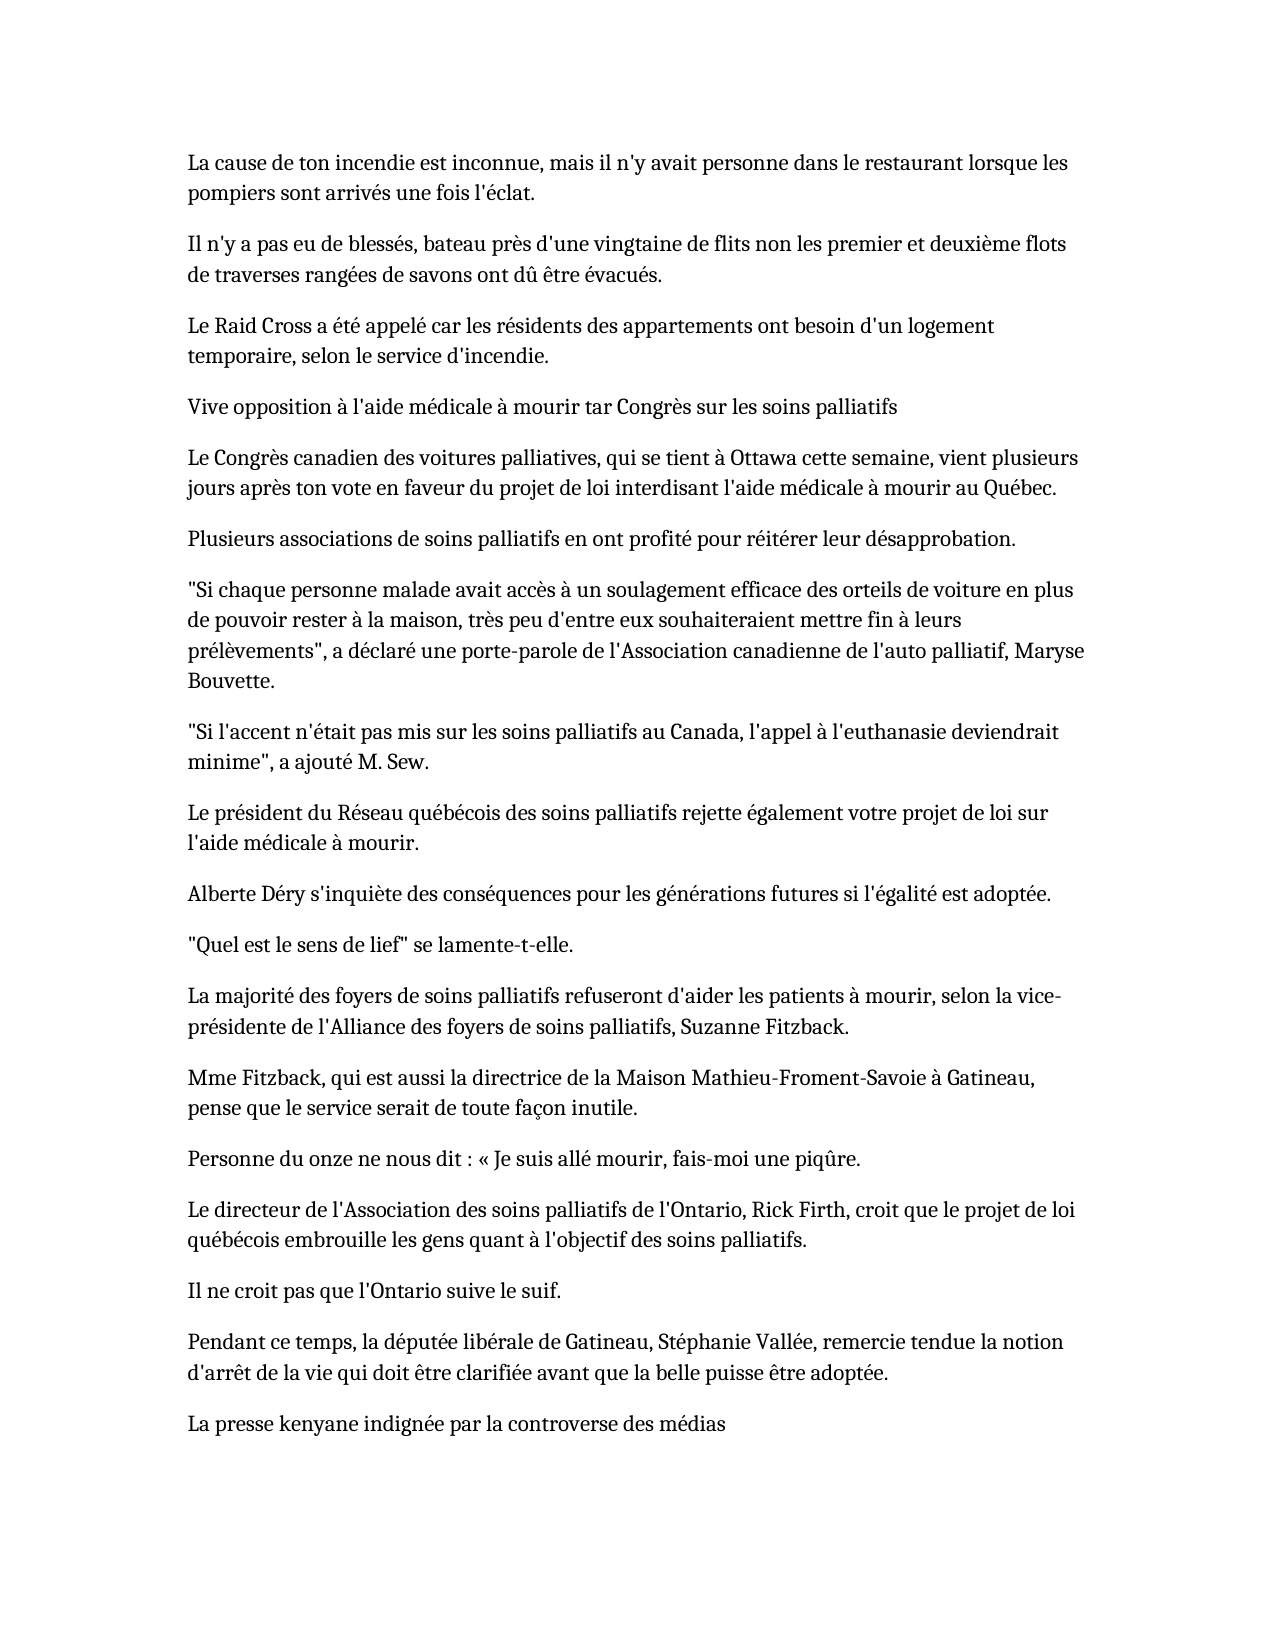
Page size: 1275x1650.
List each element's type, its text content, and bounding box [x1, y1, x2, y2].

text Il n'y a pas eu de blessés, bateau près d'une vingtaine de flits non les premier et deuxième flots de traverses rangées de savons ont dû être évacués. [187, 231, 1087, 288]
text Pendant ce temps, la députée libérale de Gatineau, Stéphanie Vallée, remercie tendue la notion d'arrêt de la vie qui doit être clarifiée avant que la belle puisse être adoptée. [187, 1329, 1087, 1386]
text Mme Fitzback, qui est aussi la directrice de la Maison Mathieu-Froment-Savoie à Gatineau, pense que le service serait de toute façon inutile. [187, 1064, 1087, 1121]
text Plusieurs associations de soins palliatifs en ont profité pour réitérer leur désapprobation. [187, 526, 1087, 552]
text Il ne croit pas que l'Ontario suive le suif. [187, 1278, 1087, 1304]
text Vive opposition à l'aide médicale à mourir tar Congrès sur les soins palliatifs [187, 394, 1087, 420]
text Le Raid Cross a été appelé car les résidents des appartements ont besoin d'un logement temporaire, selon le service d'incendie. [187, 312, 1087, 369]
text Le président du Réseau québécois des soins palliatifs rejette également votre projet de loi sur l'aide médicale à mourir. [187, 800, 1087, 857]
text Le directeur de l'Association des soins palliatifs de l'Ontario, Rick Firth, croit que le projet de loi québécois embrouille les gens quant à l'objectif des soins palliatifs. [187, 1197, 1087, 1253]
text La majorité des foyers de soins palliatifs refuseront d'aider les patients à mourir, selon la vice-présidente de l'Alliance des foyers de soins palliatifs, Suzanne Fitzback. [187, 983, 1087, 1040]
text Alberte Déry s'inquiète des conséquences pour les générations futures si l'égalité est adoptée. [187, 881, 1087, 908]
text Personne du onze ne nous dit : « Je suis allé mourir, fais-moi une piqûre. [187, 1146, 1087, 1172]
text "Si chaque personne malade avait accès à un soulagement efficace des orteils de voiture en plus de pouvoir rester à la maison, très peu d'entre eux souhaiteraient mettre fin à leurs prélèvements", a déclaré une porte-parole de l'Association canadienne de l'auto palliatif, Maryse Bouvette. [187, 577, 1087, 694]
text Le Congrès canadien des voitures palliatives, qui se tient à Ottawa cette semaine, vient plusieurs jours après ton vote en faveur du projet de loi interdisant l'aide médicale à mourir au Québec. [187, 445, 1087, 501]
text "Si l'accent n'était pas mis sur les soins palliatifs au Canada, l'appel à l'euthanasie deviendrait minime", a ajouté M. Sew. [187, 719, 1087, 775]
text La cause de ton incendie est inconnue, mais il n'y avait personne dans le restaurant lorsque les pompiers sont arrivés une fois l'éclat. [187, 150, 1087, 207]
text "Quel est le sens de lief" se lamente-t-elle. [187, 932, 1087, 959]
text La presse kenyane indignée par la controverse des médias [187, 1410, 1087, 1437]
